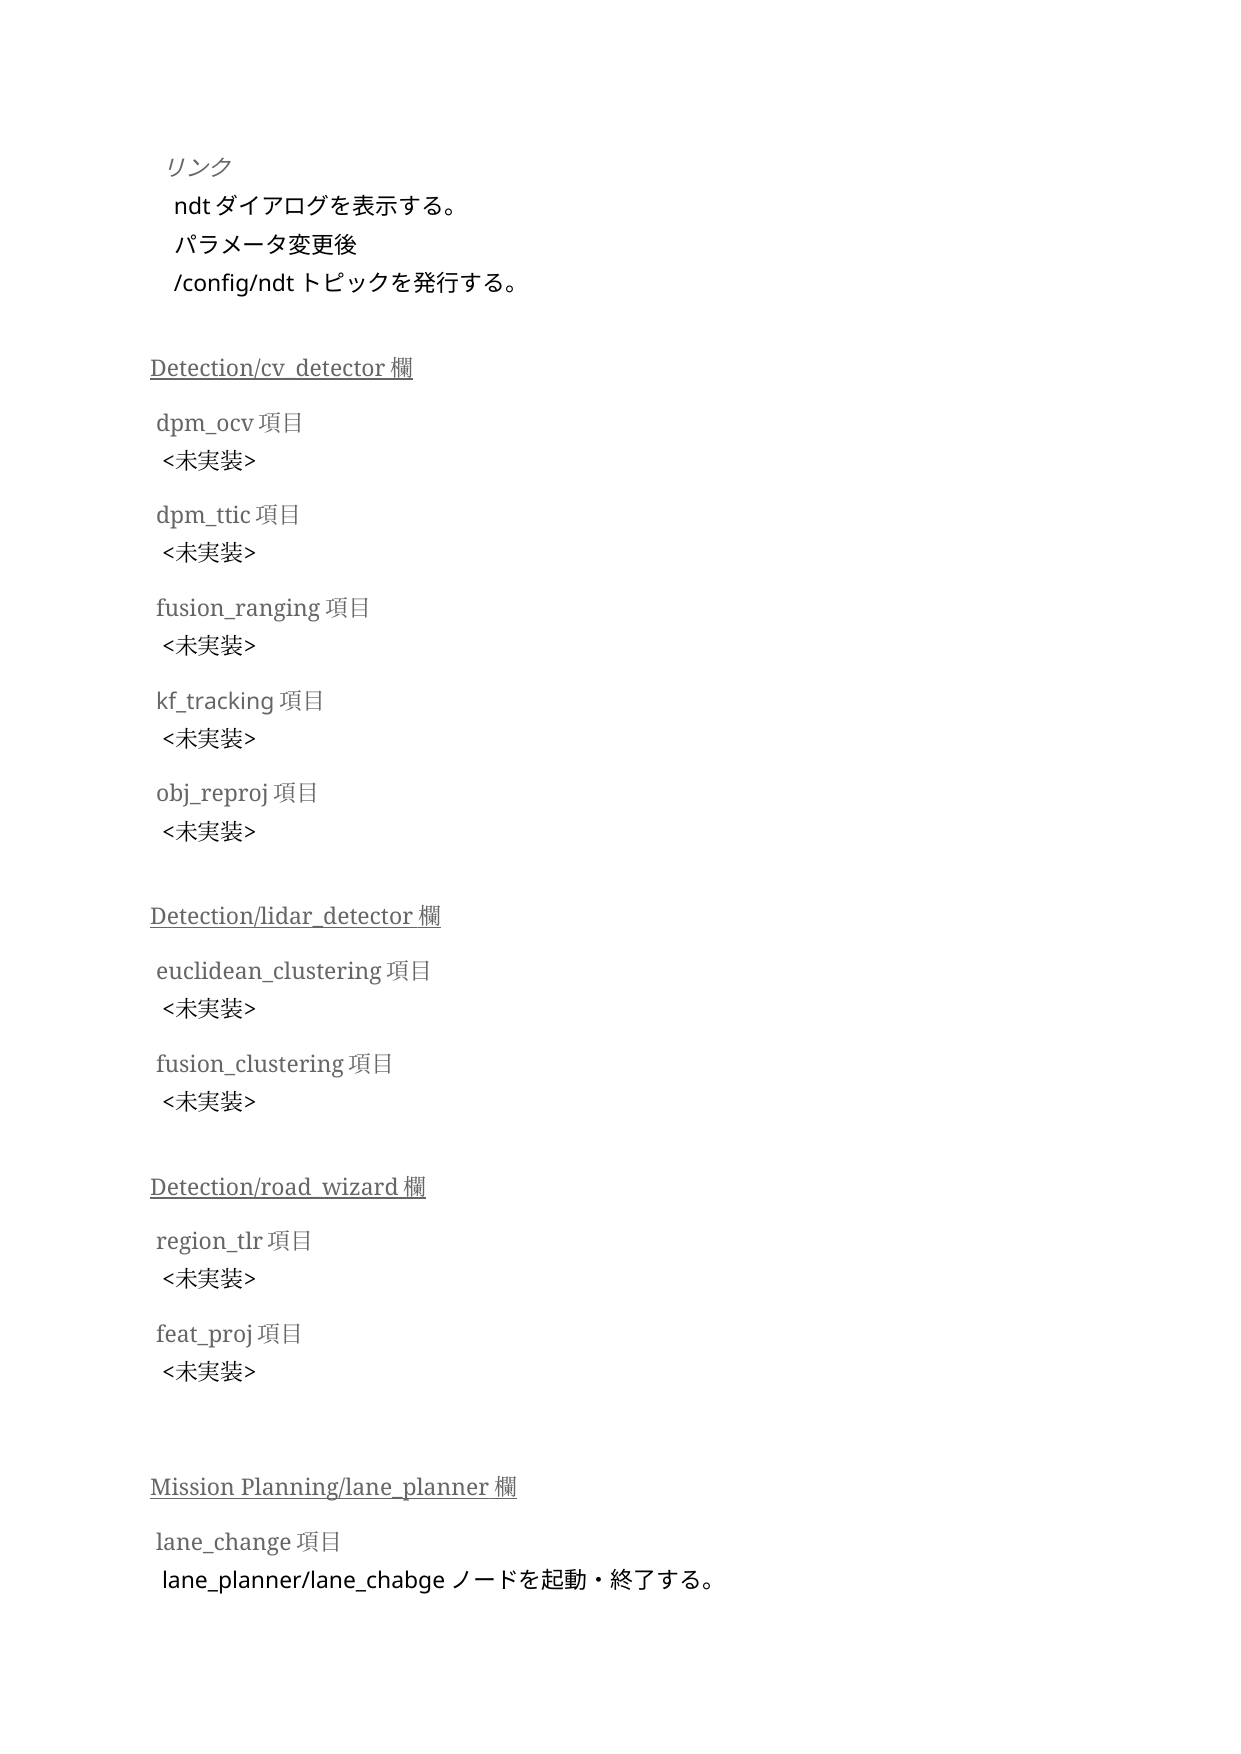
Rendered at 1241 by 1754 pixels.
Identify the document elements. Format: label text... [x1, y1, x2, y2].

subtitle Detection/cv_detector欄 [150, 350, 1090, 383]
subtitle リンク [150, 150, 1090, 183]
subtitle Detection/road_wizard欄 [150, 1169, 1090, 1202]
subtitle Detection/lidar_detector欄 [150, 898, 1090, 932]
subtitle lane_change項目 [150, 1524, 1090, 1557]
text パラメータ変更後 [150, 227, 1090, 260]
text lane_planner/lane_chabgeノードを起動・終了する。 [150, 1562, 1090, 1595]
text <未実装> [150, 813, 1090, 847]
subtitle dpm_ocv項目 [150, 405, 1090, 438]
subtitle obj_reproj項目 [150, 776, 1090, 809]
text <未実装> [150, 443, 1090, 476]
subtitle dpm_ttic項目 [150, 497, 1090, 531]
text <未実装> [150, 1084, 1090, 1117]
text <未実装> [150, 1261, 1090, 1294]
text <未実装> [150, 991, 1090, 1024]
subtitle feat_proj項目 [150, 1316, 1090, 1349]
subtitle fusion_clustering項目 [150, 1046, 1090, 1079]
text ndtダイアログを表示する。 [150, 188, 1090, 222]
text <未実装> [150, 535, 1090, 568]
text /config/ndtトピックを発行する。 [150, 265, 1090, 298]
subtitle region_tlr項目 [150, 1223, 1090, 1257]
subtitle kf_tracking項目 [150, 683, 1090, 716]
subtitle fusion_ranging項目 [150, 590, 1090, 623]
subtitle Mission Planning/lane_planner欄 [150, 1469, 1090, 1502]
text <未実装> [150, 721, 1090, 754]
text <未実装> [150, 1354, 1090, 1387]
text <未実装> [150, 628, 1090, 661]
subtitle euclidean_clustering項目 [150, 953, 1090, 986]
